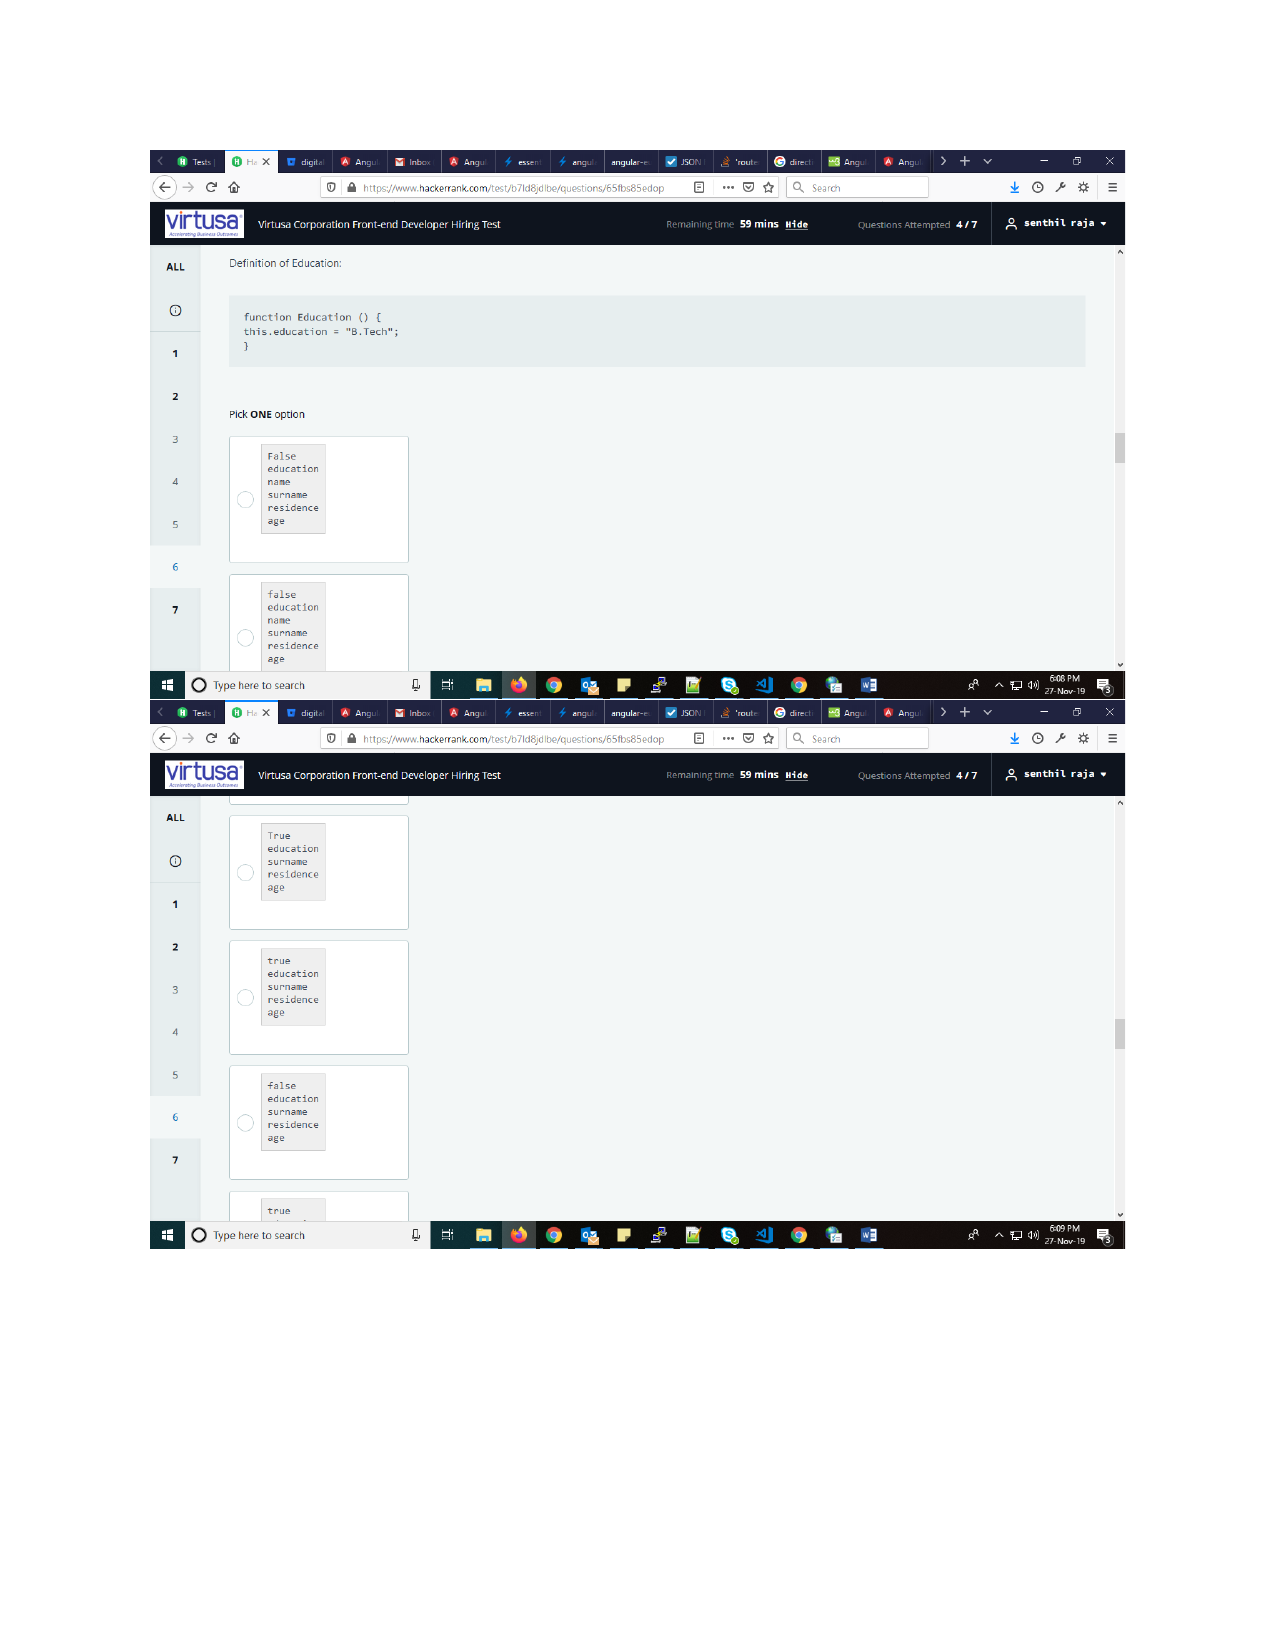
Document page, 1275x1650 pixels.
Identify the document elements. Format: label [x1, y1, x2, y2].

picture [150, 150, 1125, 699]
picture [150, 700, 1125, 1249]
